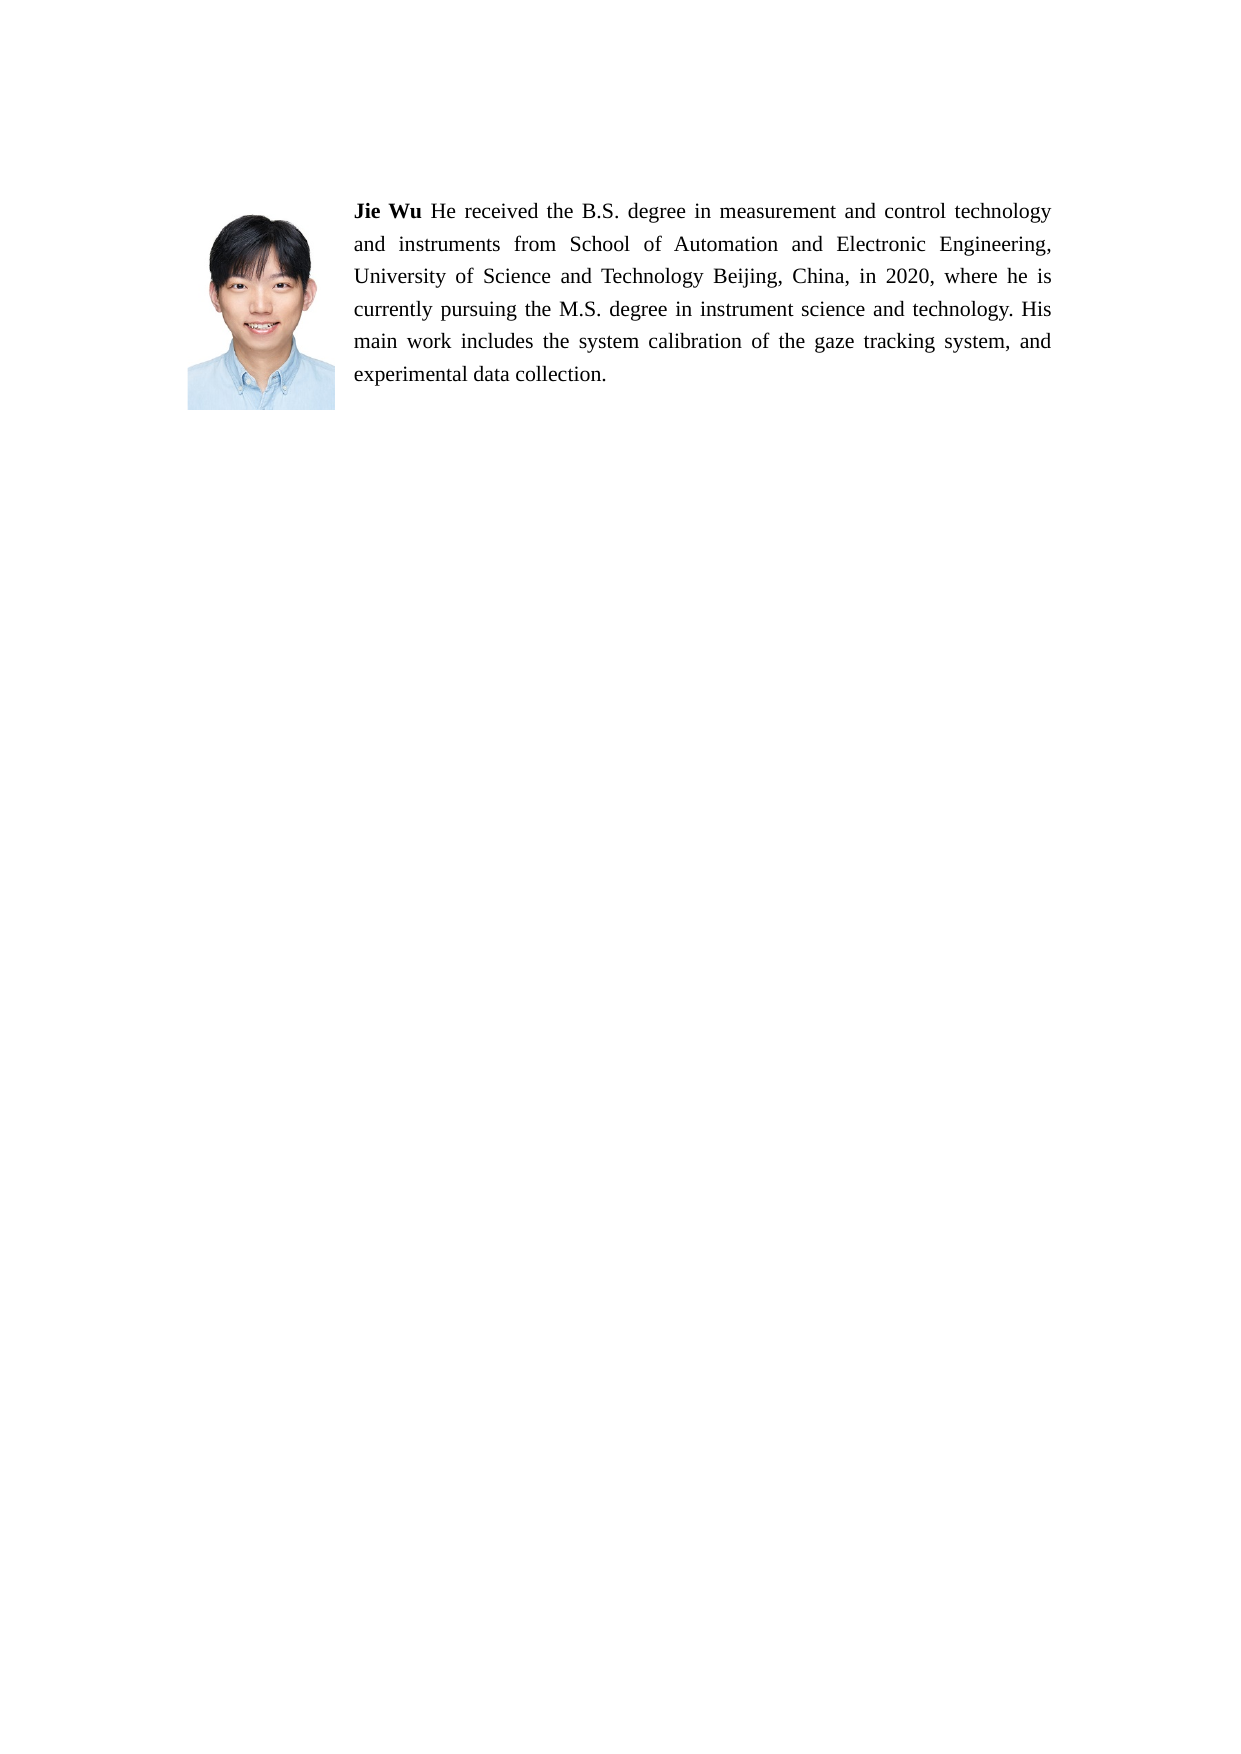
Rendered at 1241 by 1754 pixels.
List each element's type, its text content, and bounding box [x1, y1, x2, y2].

text Jie Wu He received the B.S. degree in measurement and control technology and instruments from School of Automation and Electronic Engineering, University of Science and Technology Beijing, China, in 2020, where he is currently pursuing the M.S. degree in instrument science and technology. His main work includes the system calibration of the gaze tracking system, and experimental data collection. [187, 194, 1053, 389]
picture [187, 203, 335, 410]
